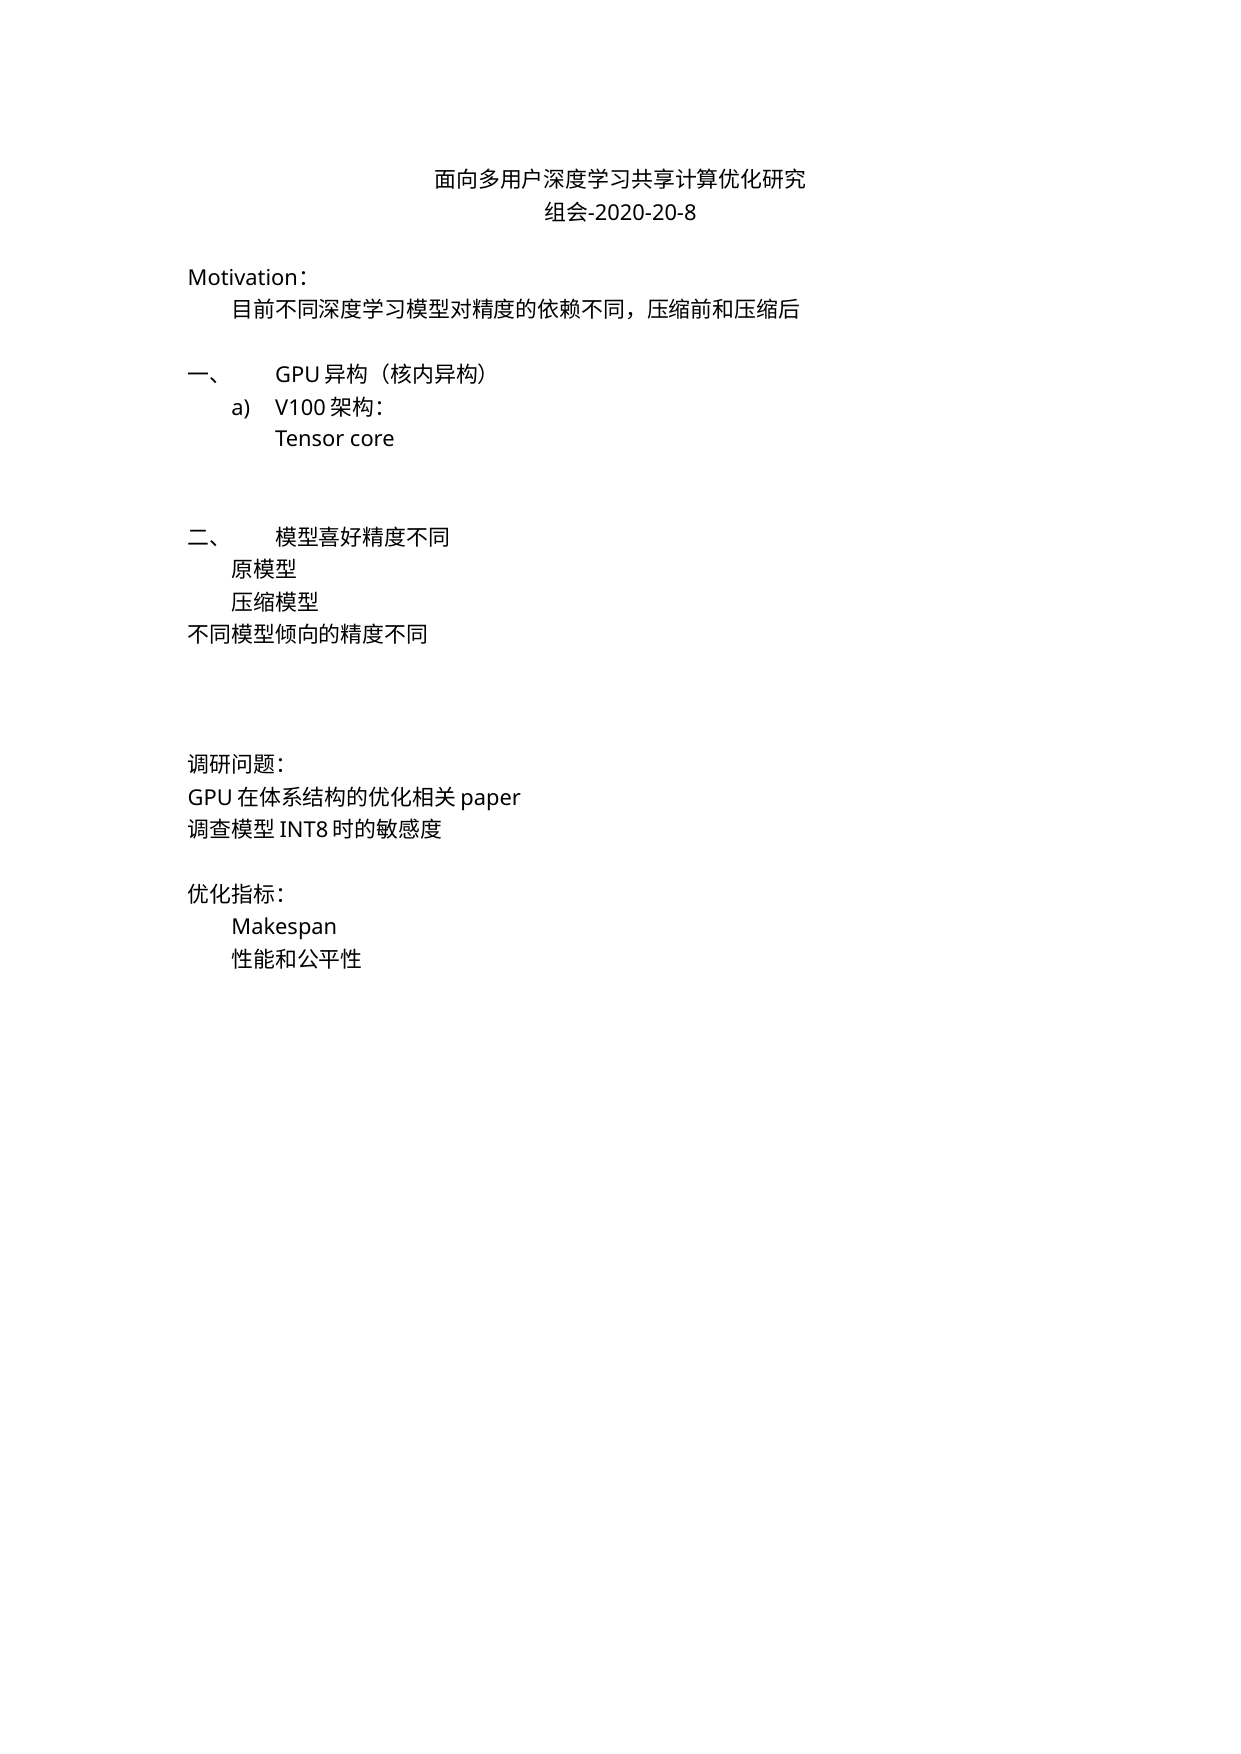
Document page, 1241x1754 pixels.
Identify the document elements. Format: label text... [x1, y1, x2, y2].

text 目前不同深度学习模型对精度的依赖不同，压缩前和压缩后 [187, 292, 1053, 324]
text 调查模型INT8时的敏感度 [187, 812, 1053, 844]
text Makespan [187, 909, 1053, 942]
text 组会-2020-20-8 [187, 194, 1053, 227]
text Motivation： [187, 259, 1053, 292]
text Tensor core [231, 422, 1053, 454]
list 原模型 [231, 552, 1053, 584]
list GPU异构（核内异构） [187, 357, 1053, 389]
text 优化指标： [187, 877, 1053, 909]
text GPU在体系结构的优化相关paper [187, 779, 1053, 812]
text 不同模型倾向的精度不同 [187, 617, 1053, 649]
list 压缩模型 [231, 584, 1053, 617]
list 模型喜好精度不同 [187, 519, 1053, 552]
list V100架构： [231, 389, 1053, 422]
text 性能和公平性 [187, 942, 1053, 974]
text 面向多用户深度学习共享计算优化研究 [187, 162, 1053, 194]
text 调研问题： [187, 747, 1053, 779]
